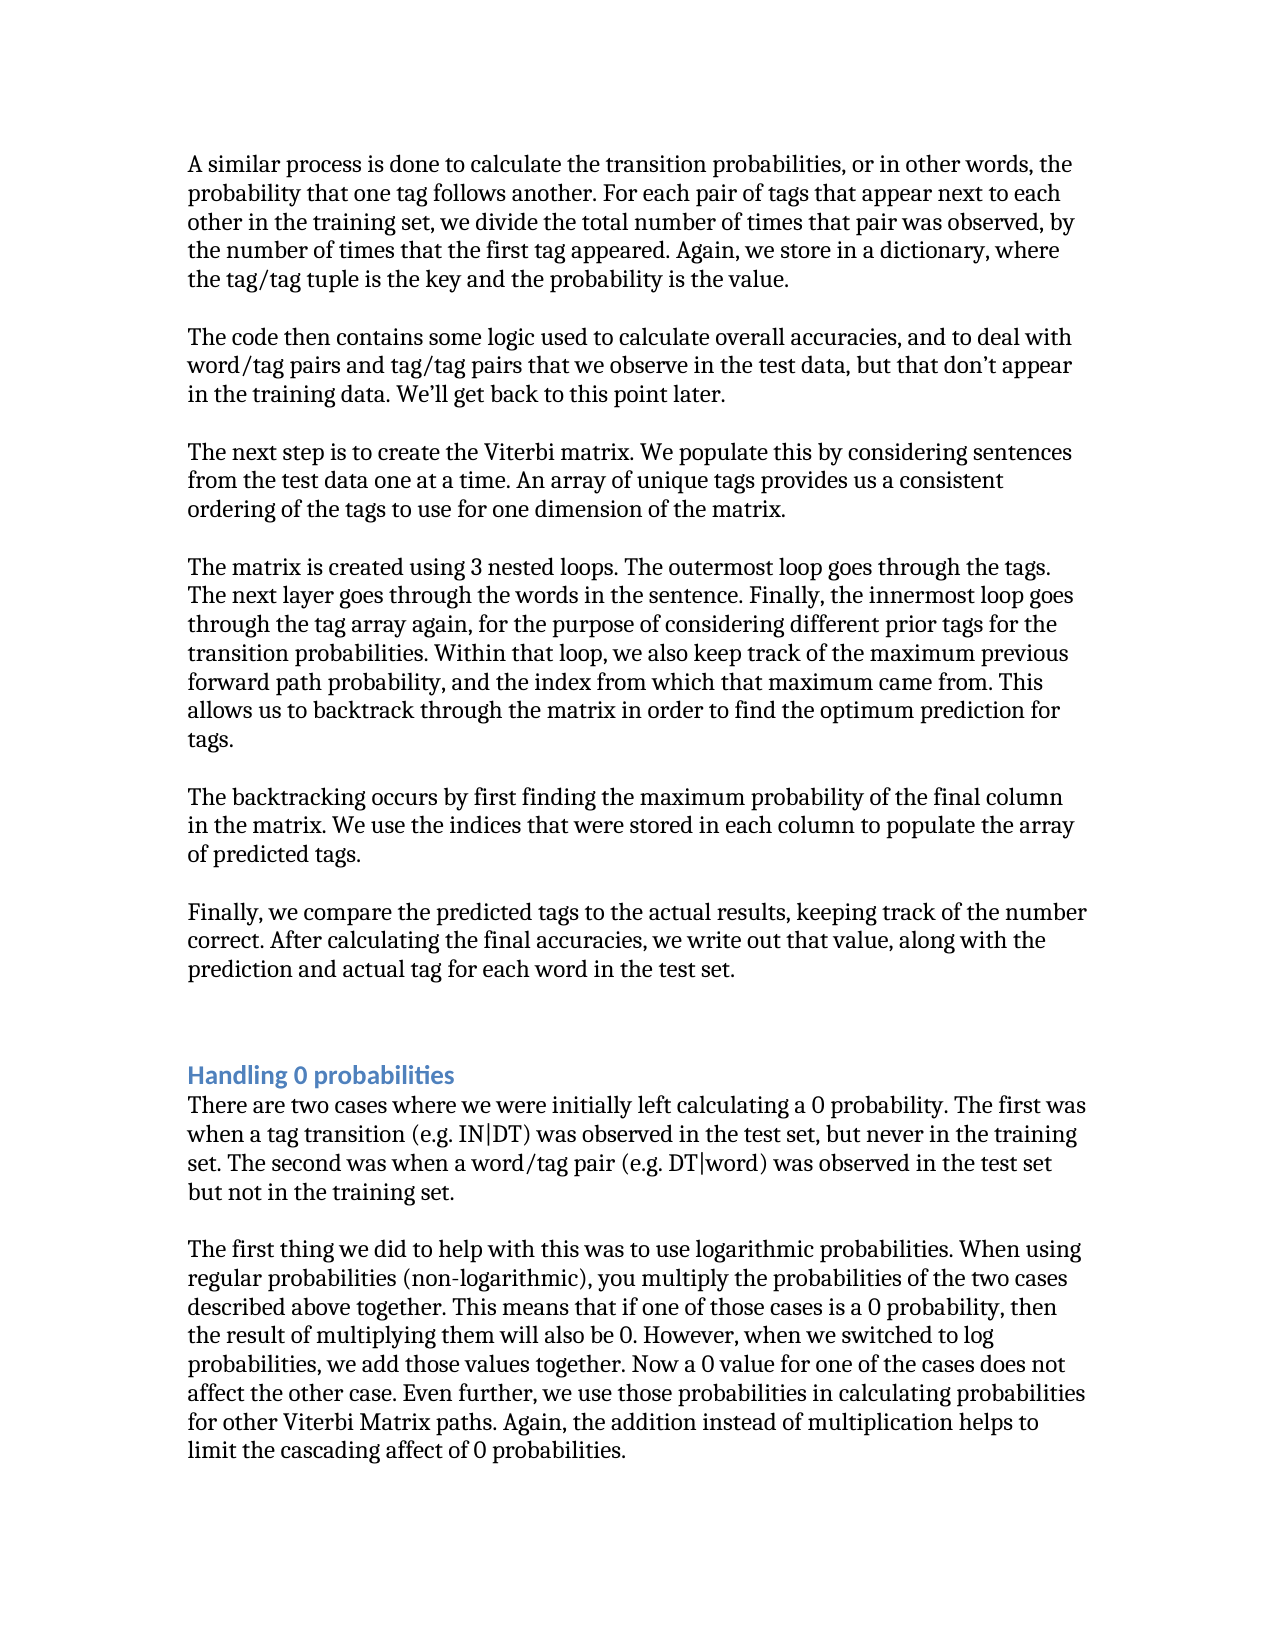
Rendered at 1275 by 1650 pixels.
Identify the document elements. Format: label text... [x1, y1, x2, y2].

text There are two cases where we were initially left calculating a 0 probability. The first was when a tag transition (e.g. IN|DT) was observed in the test set, but never in the training set. The second was when a word/tag pair (e.g. DT|word) was observed in the test set but not in the training set. [187, 1091, 1087, 1206]
text Finally, we compare the predicted tags to the actual results, keeping track of the number correct. After calculating the final accuracies, we write out that value, along with the prediction and actual tag for each word in the test set. [187, 897, 1087, 984]
text A similar process is done to calculate the transition probabilities, or in other words, the probability that one tag follows another. For each pair of tags that appear next to each other in the training set, we divide the total number of times that pair was observed, by the number of times that the first tag appeared. Again, we store in a dictionary, where the tag/tag tuple is the key and the probability is the value. [187, 150, 1087, 294]
text The first thing we did to help with this was to use logarithmic probabilities. When using regular probabilities (non-logarithmic), you multiply the probabilities of the two cases described above together. This means that if one of those cases is a 0 probability, then the result of multiplying them will also be 0. However, when we switched to log probabilities, we add those values together. Now a 0 value for one of the cases does not affect the other case. Even further, we use those probabilities in calculating probabilities for other Viterbi Matrix paths. Again, the addition instead of multiplication helps to limit the cascading affect of 0 probabilities. [187, 1235, 1087, 1465]
text The code then contains some logic used to calculate overall accuracies, and to deal with word/tag pairs and tag/tag pairs that we observe in the test data, but that don’t appear in the training data. We’ll get back to this point later. [187, 322, 1087, 409]
text The backtracking occurs by first finding the maximum probability of the final column in the matrix. We use the indices that were stored in each column to populate the array of predicted tags. [187, 782, 1087, 869]
text The matrix is created using 3 nested loops. The outermost loop goes through the tags. The next layer goes through the words in the sentence. Finally, the innermost loop goes through the tag array again, for the purpose of considering different prior tags for the transition probabilities. Within that loop, we also keep track of the maximum previous forward path probability, and the index from which that maximum came from. This allows us to backtrack through the matrix in order to find the optimum prediction for tags. [187, 552, 1087, 754]
text The next step is to create the Viterbi matrix. We populate this by considering sentences from the test data one at a time. An array of unique tags provides us a consistent ordering of the tags to use for one dimension of the matrix. [187, 437, 1087, 524]
subtitle Handling 0 probabilities [187, 1058, 1087, 1091]
